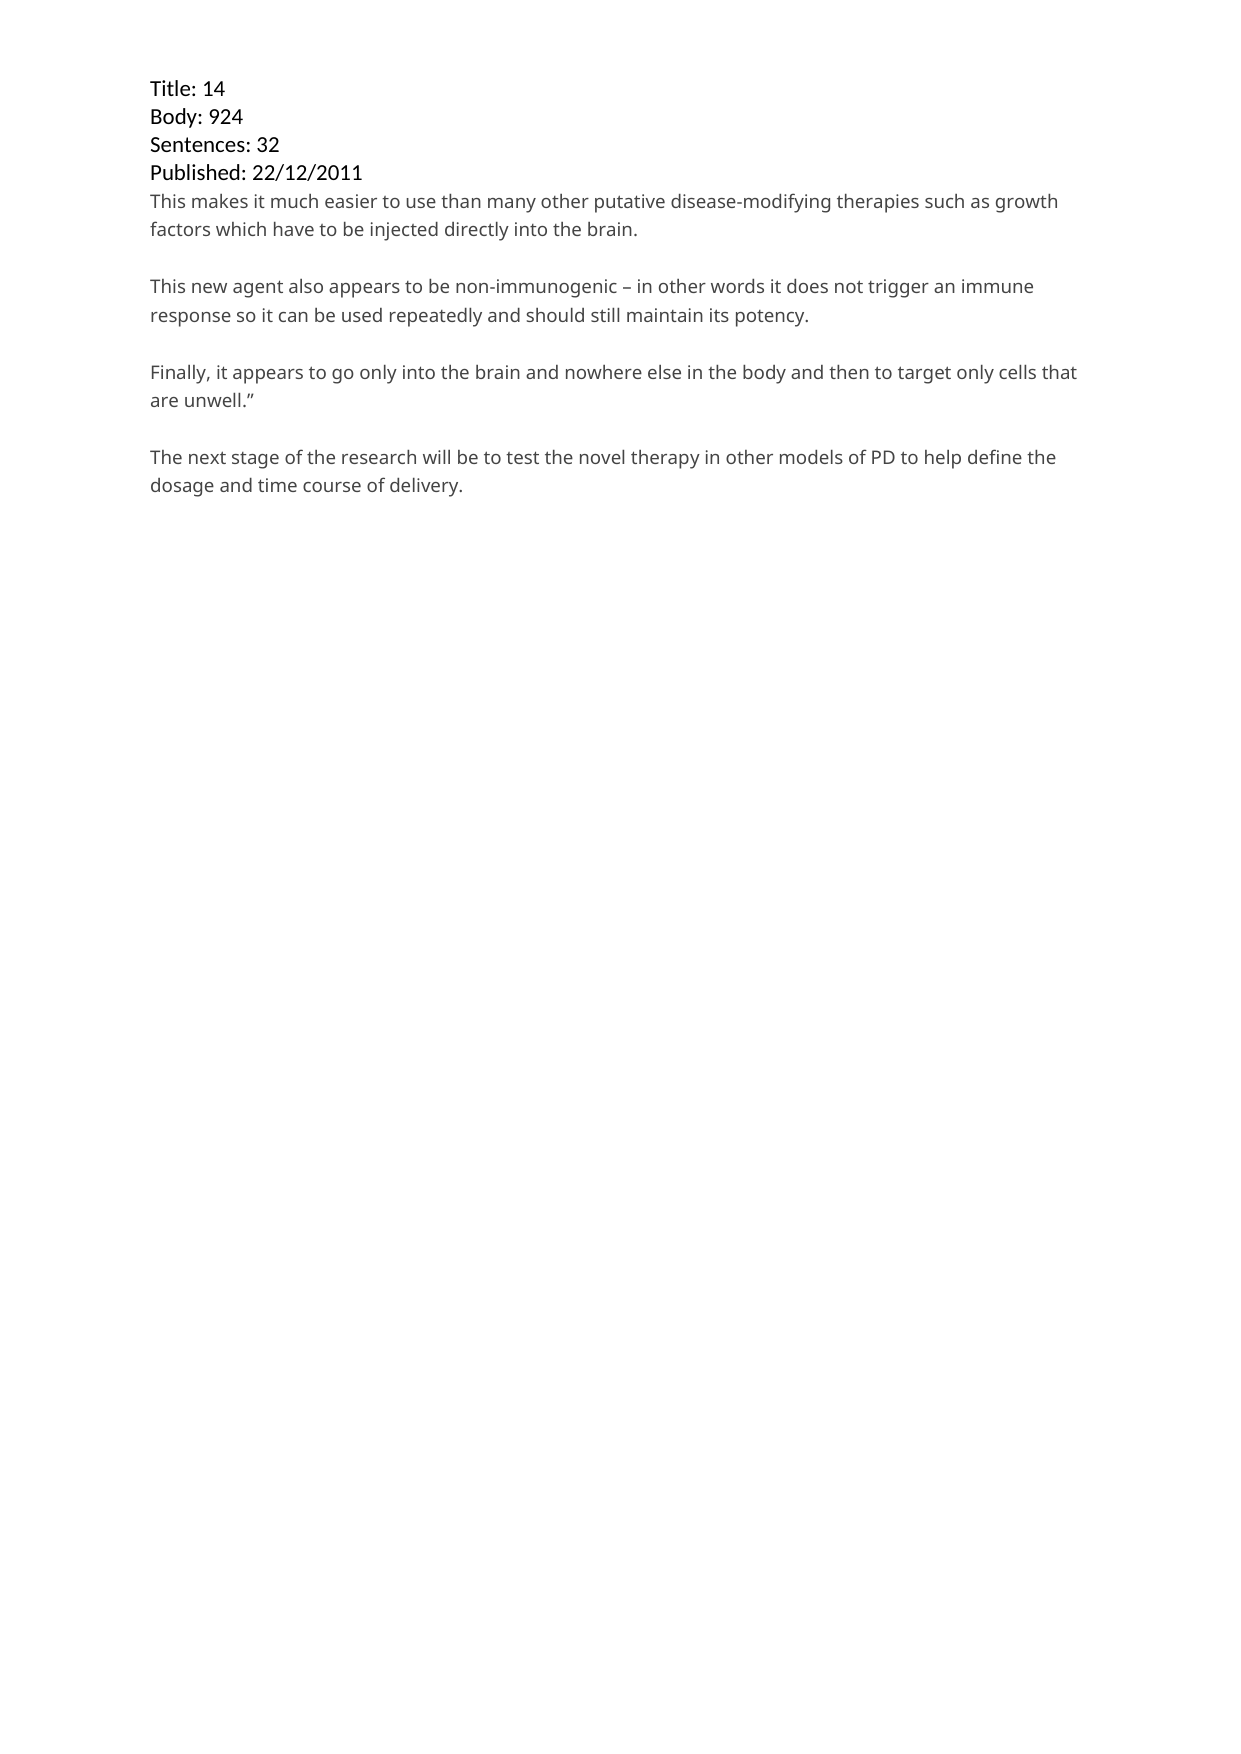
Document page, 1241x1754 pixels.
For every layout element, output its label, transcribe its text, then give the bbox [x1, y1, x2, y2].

text Finally, it appears to go only into the brain and nowhere else in the body and then to target only cells that are unwell.” [150, 357, 1090, 413]
text The next stage of the research will be to test the novel therapy in other models of PD to help define the dosage and time course of delivery. [150, 442, 1090, 498]
text This makes it much easier to use than many other putative disease-modifying therapies such as growth factors which have to be injected directly into the brain. [150, 186, 1090, 242]
text This new agent also appears to be non-immunogenic – in other words it does not trigger an immune response so it can be used repeatedly and should still maintain its potency. [150, 271, 1090, 327]
